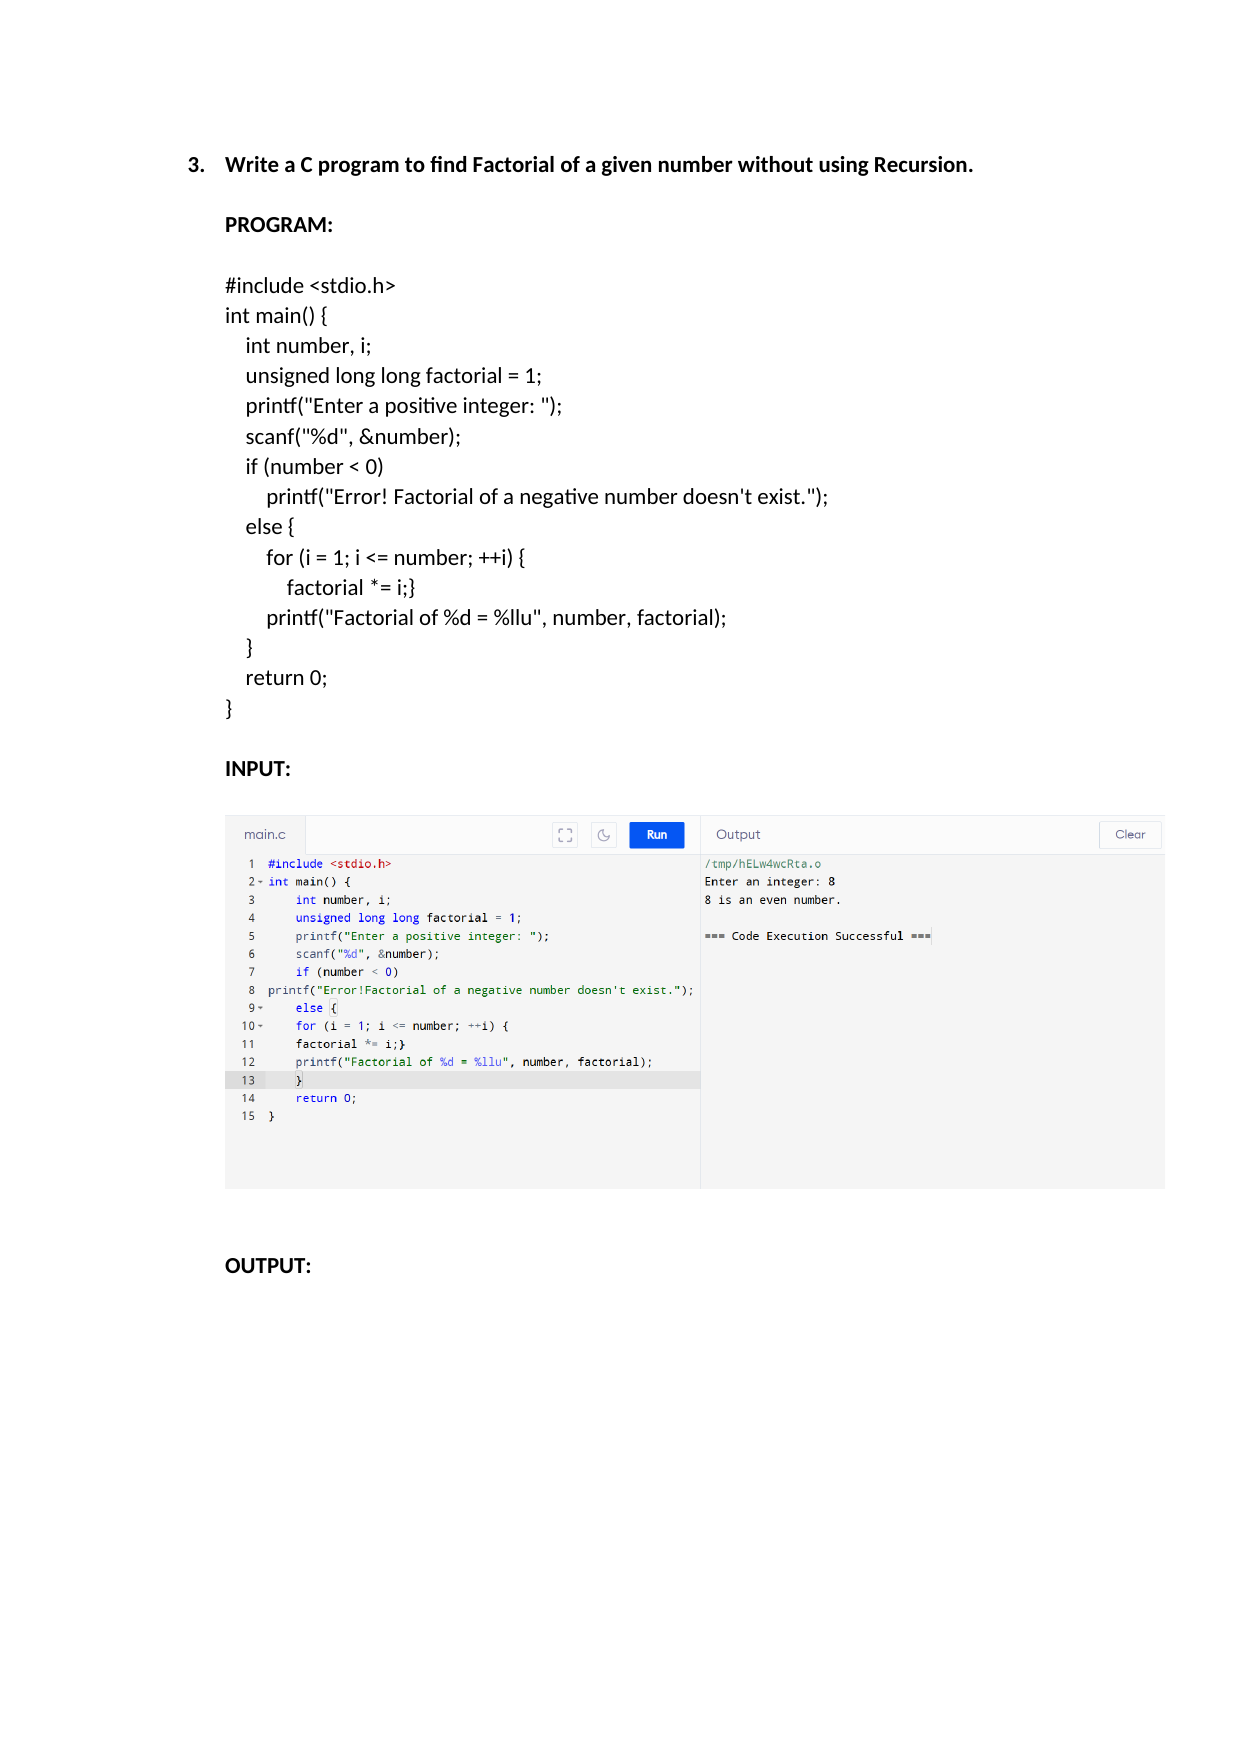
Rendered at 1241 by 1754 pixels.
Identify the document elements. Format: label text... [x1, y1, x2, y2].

list int main() { [225, 301, 1090, 329]
list printf("Error! Factorial of a negative number doesn't exist."); [225, 482, 1090, 510]
list INPUT: [225, 754, 1090, 782]
list for (i = 1; i <= number; ++i) { [225, 543, 1090, 571]
list unsigned long long factorial = 1; [225, 361, 1090, 389]
list Write a C program to find Factorial of a given number without using Recursion. [187, 150, 1090, 178]
list if (number < 0) [225, 452, 1090, 480]
list printf("Enter a positive integer: "); [225, 392, 1090, 420]
list else { [225, 512, 1090, 541]
list } [225, 633, 1090, 661]
list OUTPUT: [225, 1251, 1090, 1279]
list } [225, 694, 1090, 722]
list printf("Factorial of %d = %llu", number, factorial); [225, 603, 1090, 631]
picture [225, 814, 1166, 1189]
list factorial *= i;} [225, 573, 1090, 601]
list PROGRAM: [225, 210, 1090, 238]
list int number, i; [225, 331, 1090, 359]
list scanf("%d", &number); [225, 422, 1090, 450]
list #include <stdio.h> [225, 271, 1090, 299]
list return 0; [225, 663, 1090, 692]
